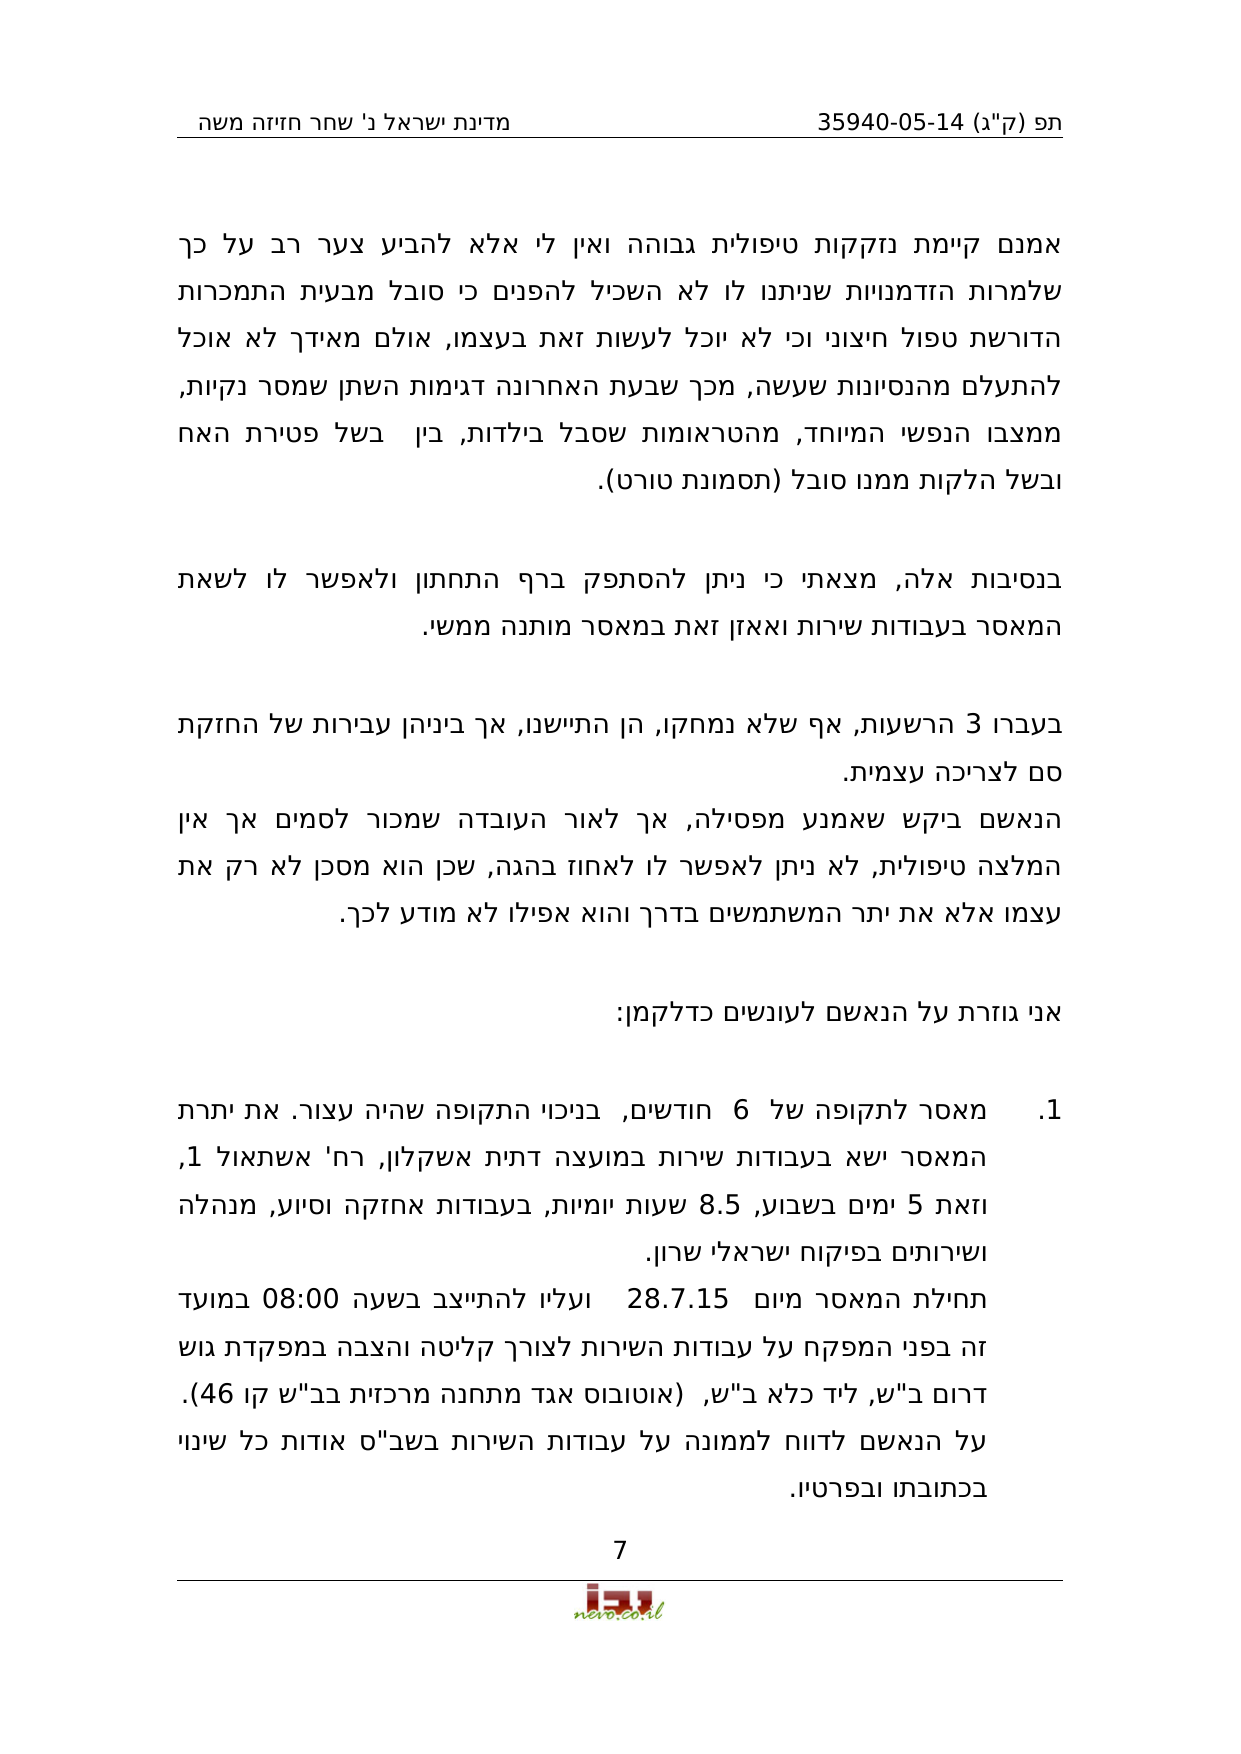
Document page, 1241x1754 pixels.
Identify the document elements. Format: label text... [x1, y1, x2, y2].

text אני גוזרת על הנאשם לעונשים כדלקמן: [177, 996, 1063, 1028]
text בנסיבות אלה, מצאתי כי ניתן להסתפק ברף התחתון ולאפשר לו לשאת המאסר בעבודות שירות ואאזן זאת במאסר מותנה ממשי. [177, 563, 1063, 642]
picture [574, 1583, 666, 1621]
text 1. מאסר לתקופה של 6 חודשים, בניכוי התקופה שהיה עצור. את יתרת המאסר ישא בעבודות שירות במועצה דתית אשקלון, רח' אשתאול 1, וזאת 5 ימים בשבוע, 8.5 שעות יומיות, בעבודות אחזקה וסיוע, מנהלה ושירותים בפיקוח ישראלי שרון. [177, 1094, 1063, 1268]
text בעברו 3 הרשעות, אף שלא נמחקו, הן התיישנו, אך ביניהן עבירות של החזקת סם לצריכה עצמית. [177, 709, 1063, 787]
text על הנאשם לדווח לממונה על עבודות השירות בשב"ס אודות כל שינוי בכתובתו ובפרטיו. [177, 1426, 988, 1504]
text אמנם קיימת נזקקות טיפולית גבוהה ואין לי אלא להביע צער רב על כך שלמרות הזדמנויות שניתנו לו לא השכיל להפנים כי סובל מבעית התמכרות הדורשת טפול חיצוני וכי לא יוכל לעשות זאת בעצמו, אולם מאידך לא אוכל להתעלם מהנסיונות שעשה, מכך שבעת האחרונה דגימות השתן שמסר נקיות, ממצבו הנפשי המיוחד, מהטראומות שסבל בילדות, בין בשל פטירת האח ובשל הלקות ממנו סובל (תסמונת טורט). [177, 228, 1063, 496]
text תחילת המאסר מיום 28.7.15 ועליו להתייצב בשעה 08:00 במועד זה בפני המפקח על עבודות השירות לצורך קליטה והצבה במפקדת גוש דרום ב"ש, ליד כלא ב"ש, (אוטובוס אגד מתחנה מרכזית בב"ש קו 46). [177, 1284, 988, 1410]
text הנאשם ביקש שאמנע מפסילה, אך לאור העובדה שמכור לסמים אך אין המלצה טיפולית, לא ניתן לאפשר לו לאחוז בהגה, שכן הוא מסכן לא רק את עצמו אלא את יתר המשתמשים בדרך והוא אפילו לא מודע לכך. [177, 803, 1063, 929]
